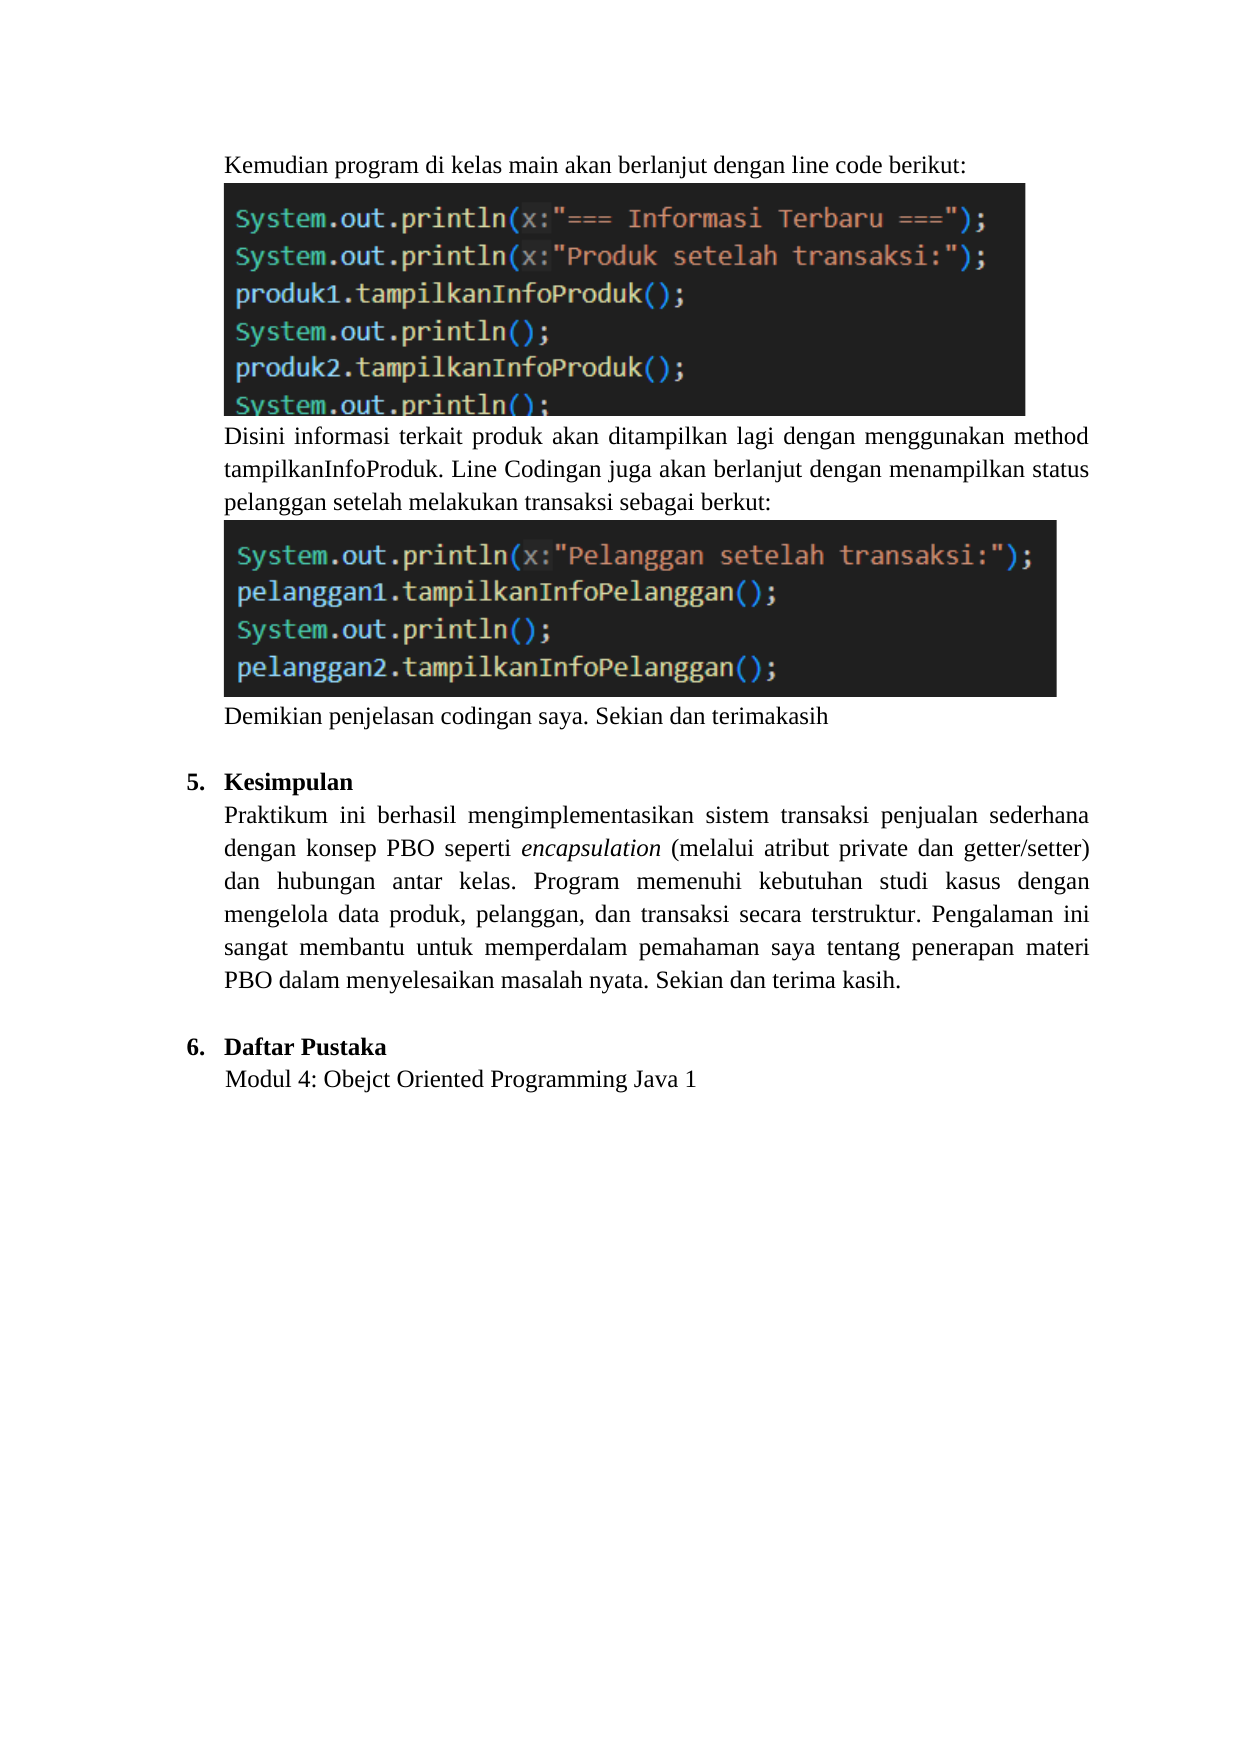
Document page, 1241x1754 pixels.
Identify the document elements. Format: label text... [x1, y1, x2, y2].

picture [223, 183, 1026, 416]
list Kemudian program di kelas main akan berlanjut dengan line code berikut: [224, 150, 1090, 179]
list Disini informasi terkait produk akan ditampilkan lagi dengan menggunakan method tampilkanInfoProduk. Line Codingan juga akan berlanjut dengan menampilkan status pelanggan setelah melakukan transaksi sebagai berkut: [224, 421, 1090, 516]
list Praktikum ini berhasil mengimplementasikan sistem transaksi penjualan sederhana dengan konsep PBO seperti encapsulation (melalui atribut private dan getter/setter) dan hubungan antar kelas. Program memenuhi kebutuhan studi kasus dengan mengelola data produk, pelanggan, dan transaksi secara terstruktur. Pengalaman ini sangat membantu untuk memperdalam pemahaman saya tentang penerapan materi PBO dalam menyelesaikan masalah nyata. Sekian dan terima kasih. [224, 800, 1090, 994]
list Daftar Pustaka [186, 1032, 1090, 1060]
list Modul 4: Obejct Oriented Programming Java 1 [225, 1064, 1090, 1093]
picture [223, 520, 1057, 697]
list Kesimpulan [186, 767, 1090, 796]
list Demikian penjelasan codingan saya. Sekian dan terimakasih [224, 701, 1090, 730]
